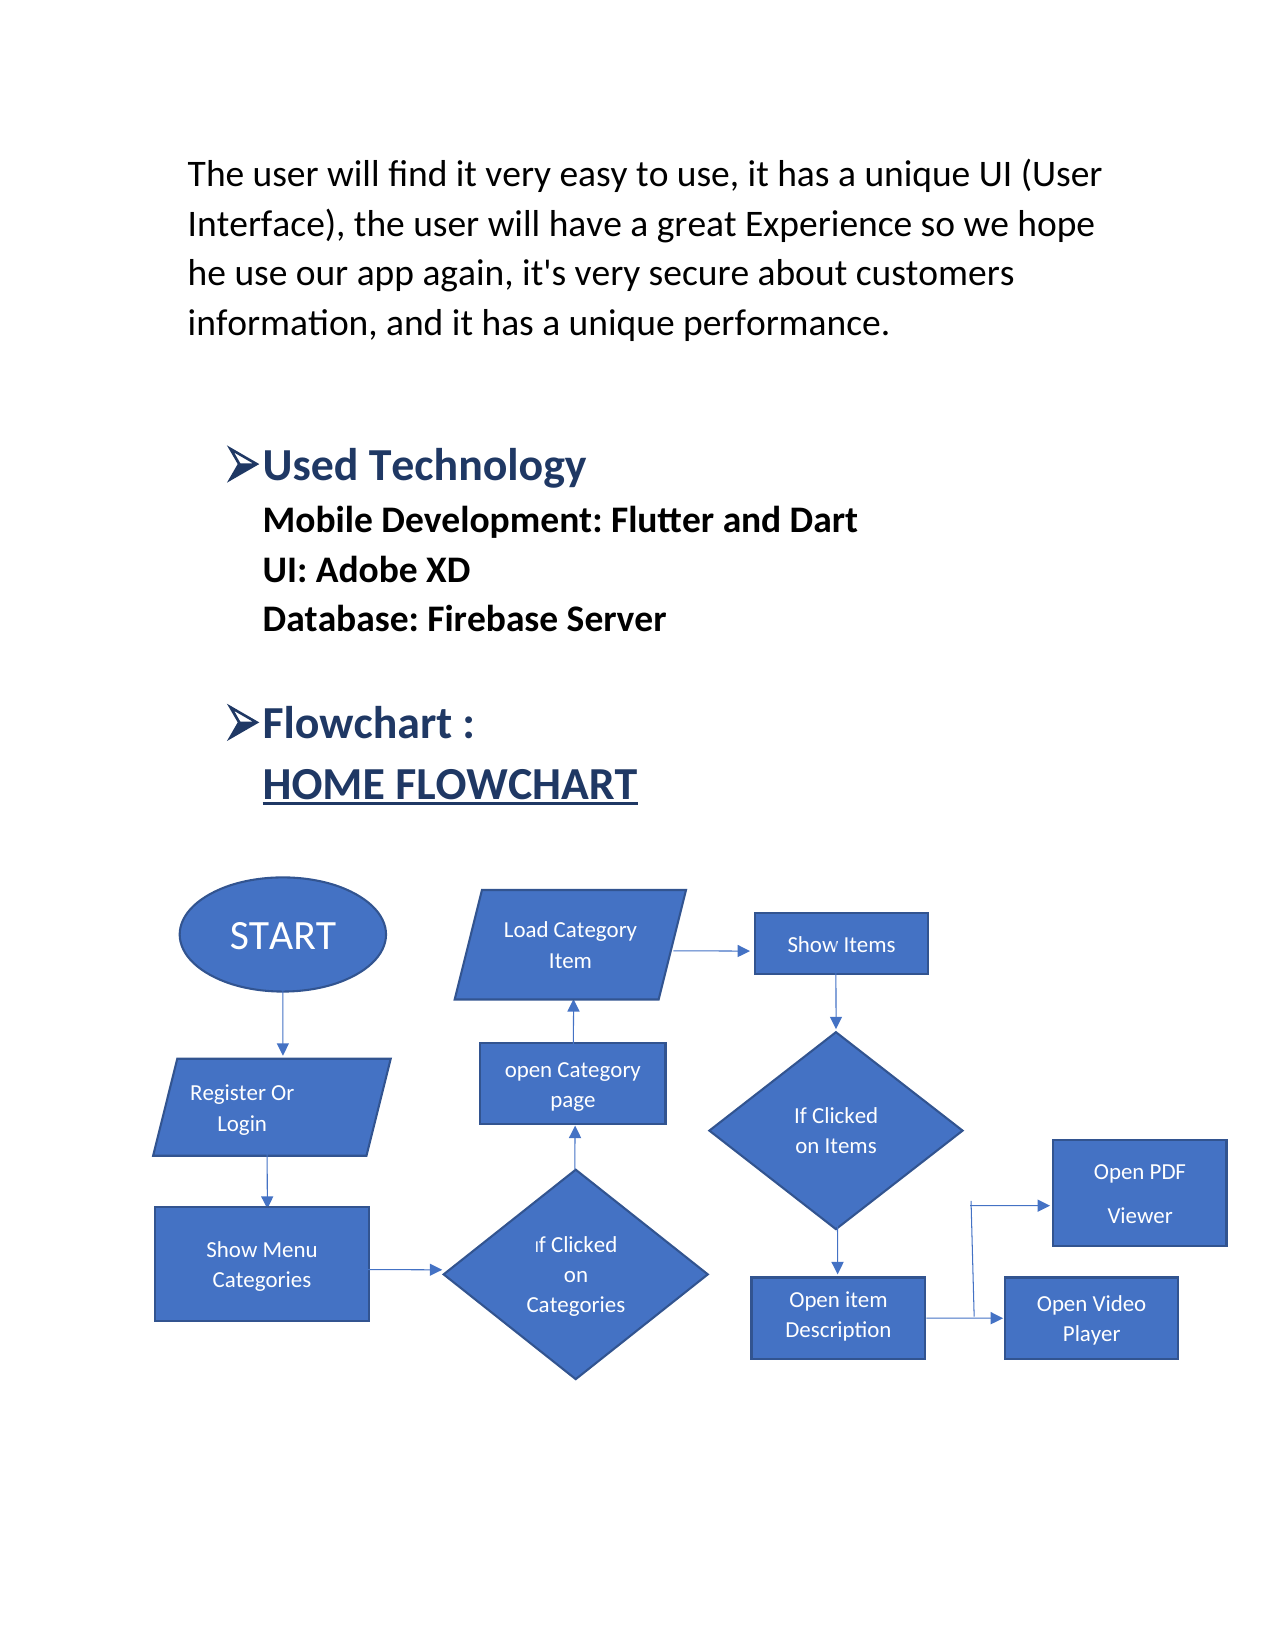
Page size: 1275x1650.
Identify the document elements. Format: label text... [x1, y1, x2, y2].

list Used Technology [225, 436, 1125, 492]
list UI: Adobe XD [262, 546, 1125, 592]
list Flowchart : [225, 694, 1125, 750]
list Mobile Development: Flutter and Dart [262, 496, 1125, 542]
text The user will find it very easy to use, it has a unique UI (User Interface), the user will have a great Experience so we hope he use our app again, it's very secure about customers information, and it has a unique performance. [187, 150, 1125, 344]
list Database: Firebase Server [262, 595, 1125, 641]
list HOME FLOWCHART [262, 755, 1125, 811]
